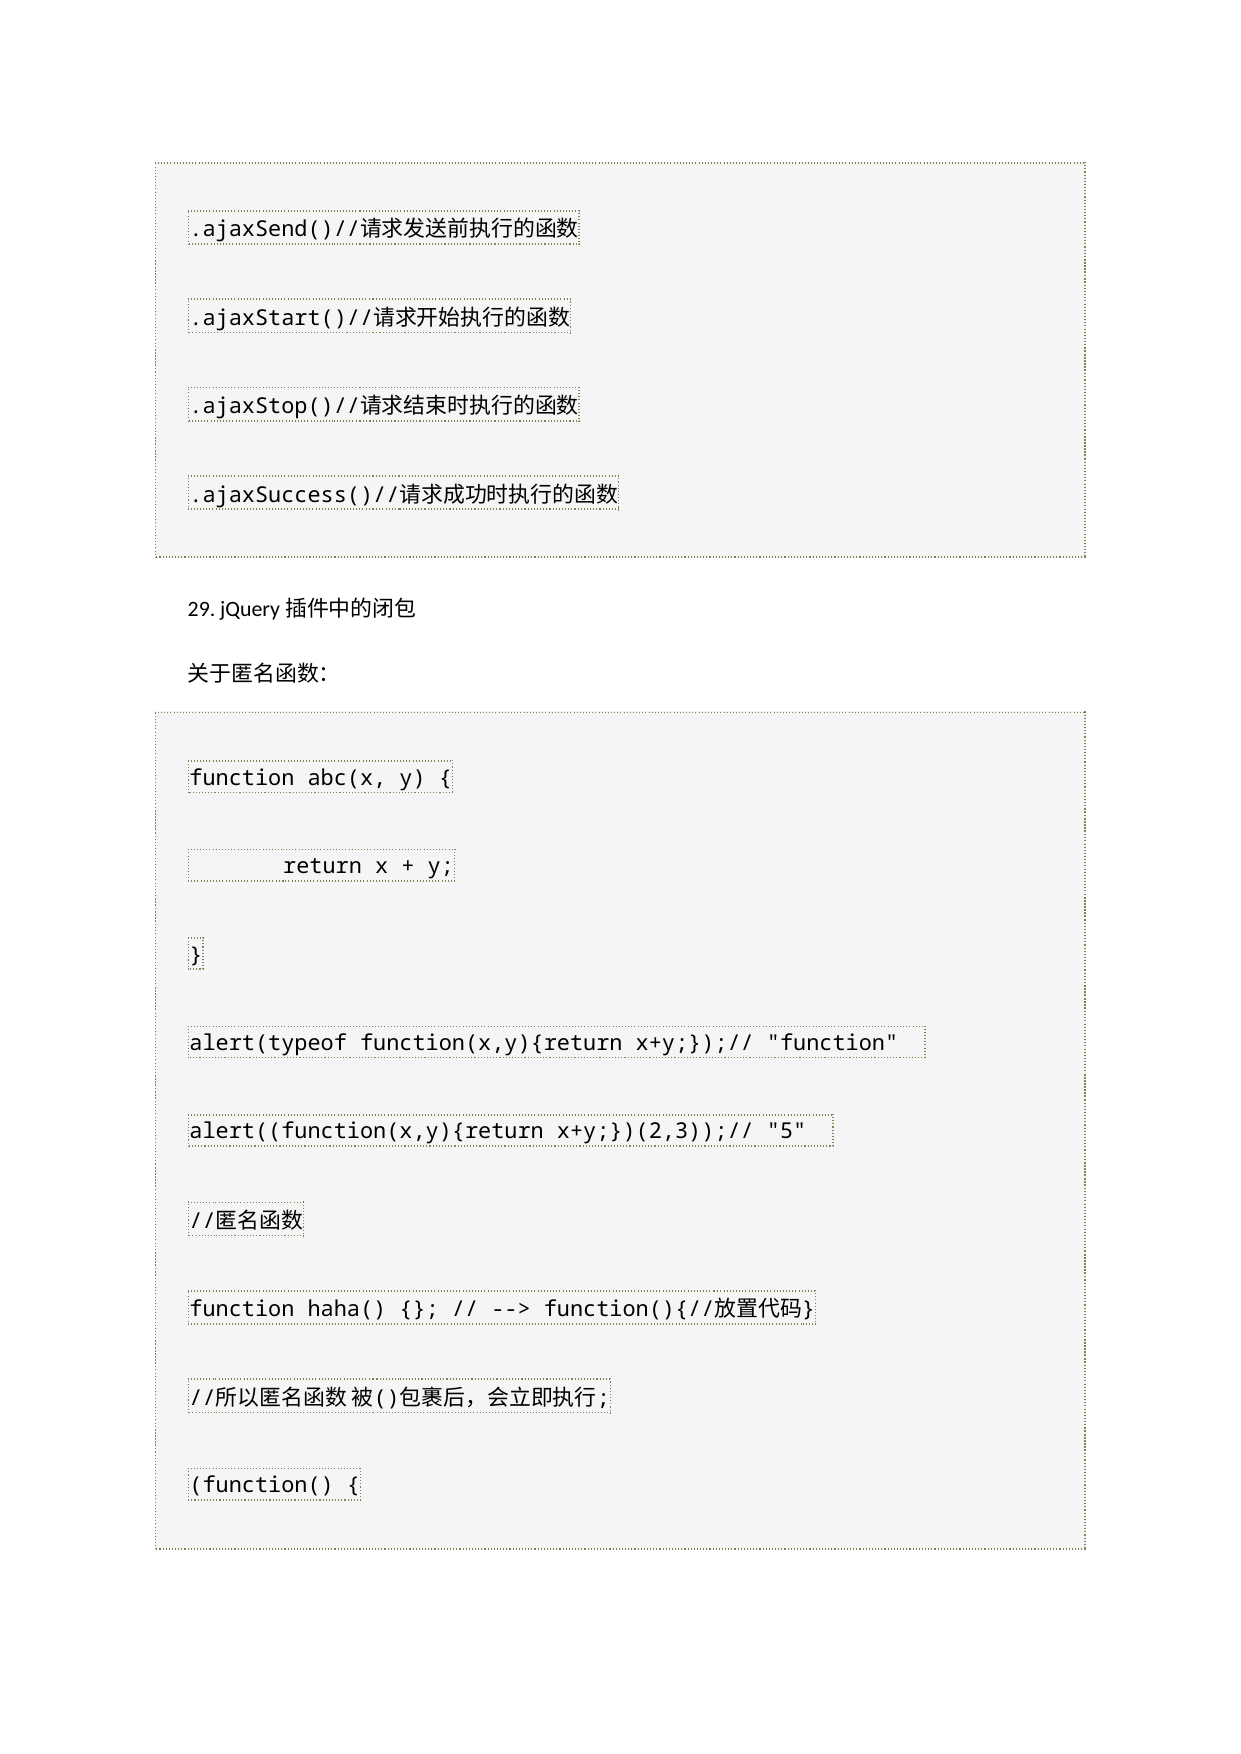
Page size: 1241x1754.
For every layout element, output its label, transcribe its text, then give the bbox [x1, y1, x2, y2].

text alert(typeof function(x,y){return x+y;});// "function" [155, 977, 1086, 1065]
text function haha() {}; // --> function(){//放置代码} [155, 1242, 1086, 1330]
text (function() { [155, 1419, 1086, 1549]
text .ajaxStop()//请求结束时执行的函数 [155, 339, 1086, 427]
text //所以匿名函数 被()包裹后，会立即执行; [155, 1330, 1086, 1419]
text .ajaxSend()//请求发送前执行的函数 [155, 162, 1086, 250]
text .ajaxSuccess()//请求成功时执行的函数 [155, 427, 1086, 558]
text } [155, 888, 1086, 977]
text .ajaxStart()//请求开始执行的函数 [155, 250, 1086, 339]
text alert((function(x,y){return x+y;})(2,3));// "5" [155, 1065, 1086, 1153]
text //匿名函数 [155, 1153, 1086, 1242]
text function abc(x, y) { [155, 711, 1086, 800]
text return x + y; [155, 800, 1086, 888]
list jQuery 插件中的闭包 [187, 590, 1053, 623]
text 关于匿名函数： [187, 655, 1053, 688]
